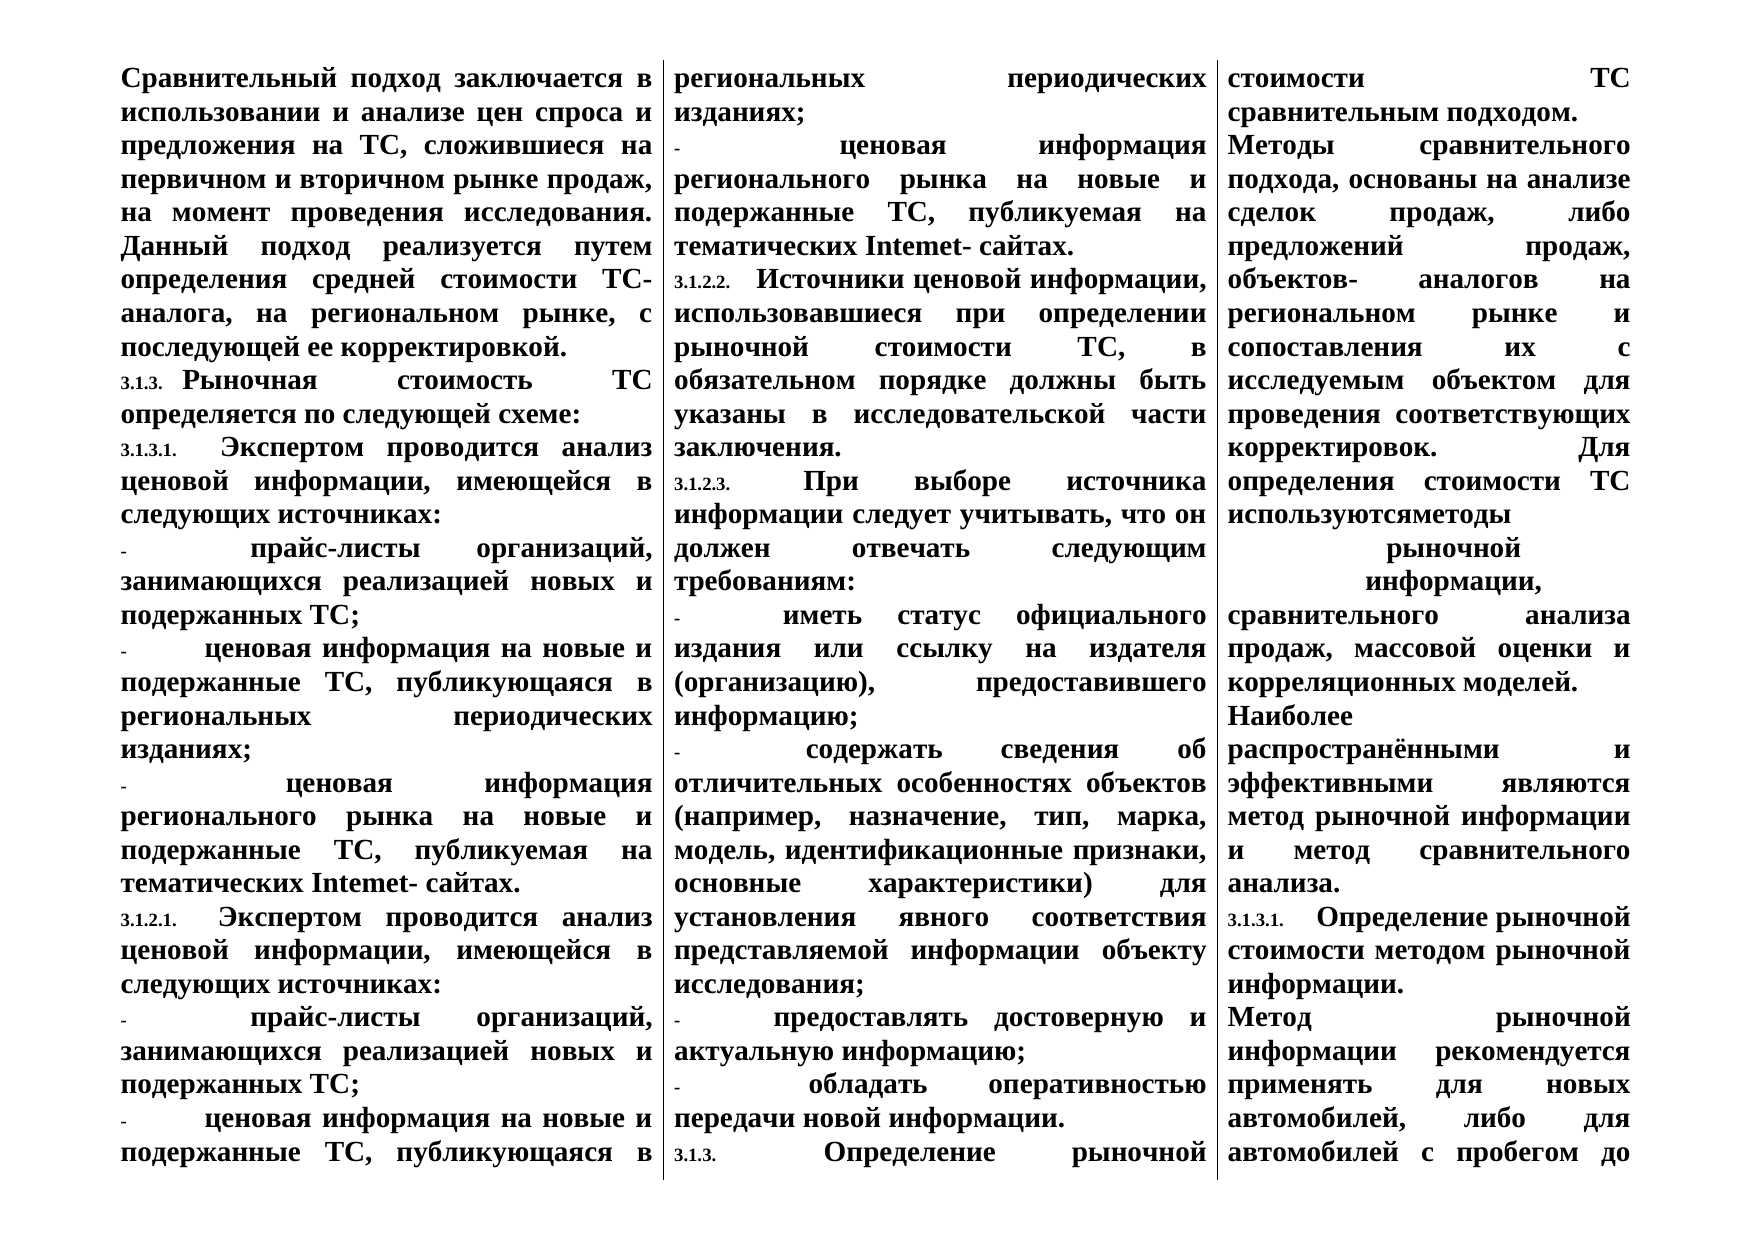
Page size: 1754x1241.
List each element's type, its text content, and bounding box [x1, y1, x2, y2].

text сравнительного анализа продаж, массовой оценки и корреляционных моделей. [1227, 597, 1631, 698]
list При выборе источника информации следует учитывать, что он должен отвечать следующим требованиям: [674, 463, 1207, 597]
list содержать сведения об отличительных особенностях объектов (например, назначение, тип, марка, модель, идентификационные признаки, основные характеристики) для установления явного соответствия представляемой информации объекту исследования; [674, 731, 1207, 999]
list ценовая информация регионального рынка на новые и подержанные ТС, публикуемая на тематических Intemet- сайтах. [120, 765, 653, 899]
list ценовая информация на новые и подержанные ТС, публикующаяся в региональных периодических изданиях; [674, 60, 1207, 127]
list Экспертом проводится анализ ценовой информации, имеющейся в следующих источниках: [120, 899, 653, 999]
list предоставлять достоверную и актуальную информацию; [674, 999, 1207, 1067]
list Определение рыночной стоимости ТС сравнительным подходом. [674, 1134, 1207, 1167]
list Определение рыночной стоимости ТС сравнительным подходом. [1227, 60, 1631, 127]
list прайс-листы организаций, занимающихся реализацией новых и подержанных ТС; [120, 530, 653, 631]
list Источники ценовой информации, использовавшиеся при определении рыночной стоимости ТС, в обязательном порядке должны быть указаны в исследовательской части заключения. [674, 262, 1207, 463]
list ценовая информация на новые и подержанные ТС, публикующаяся в региональных периодических изданиях; [120, 1100, 653, 1167]
list ценовая информация на новые и подержанные ТС, публикующаяся в региональных периодических изданиях; [120, 631, 653, 765]
list Определение рыночной стоимости методом рыночной информации. [1227, 899, 1631, 999]
list иметь статус официального издания или ссылку на издателя (организацию), предоставившего информацию; [674, 597, 1207, 731]
text Сравнительный подход заключается в использовании и анализе цен спроса и предложения на ТС, сложившиеся на первичном и вторичном рынке продаж, на момент проведения исследования. Данный подход реализуется путем определения средней стоимости ТС-аналога, на региональном рынке, с последующей ее корректировкой. [120, 60, 653, 362]
list ценовая информация регионального рынка на новые и подержанные ТС, публикуемая на тематических Intemet- сайтах. [674, 127, 1207, 262]
list прайс-листы организаций, занимающихся реализацией новых и подержанных ТС; [120, 999, 653, 1100]
list Рыночная стоимость ТС определяется по следующей схеме: [120, 362, 653, 429]
text Методы сравнительного подхода, основаны на анализе сделок продаж, либо предложений продаж, объектов- аналогов на региональном рынке и сопоставления их с исследуемым объектом для проведения соответствующих корректировок. Для определения стоимости ТС используются методы рыночной информации, [1227, 127, 1631, 597]
list обладать оперативностью передачи новой информации. [674, 1067, 1207, 1134]
text Наиболее распространёнными и эффективными являются метод рыночной информации и метод сравнительного анализа. [1227, 698, 1631, 899]
list Экспертом проводится анализ ценовой информации, имеющейся в следующих источниках: [120, 429, 653, 530]
